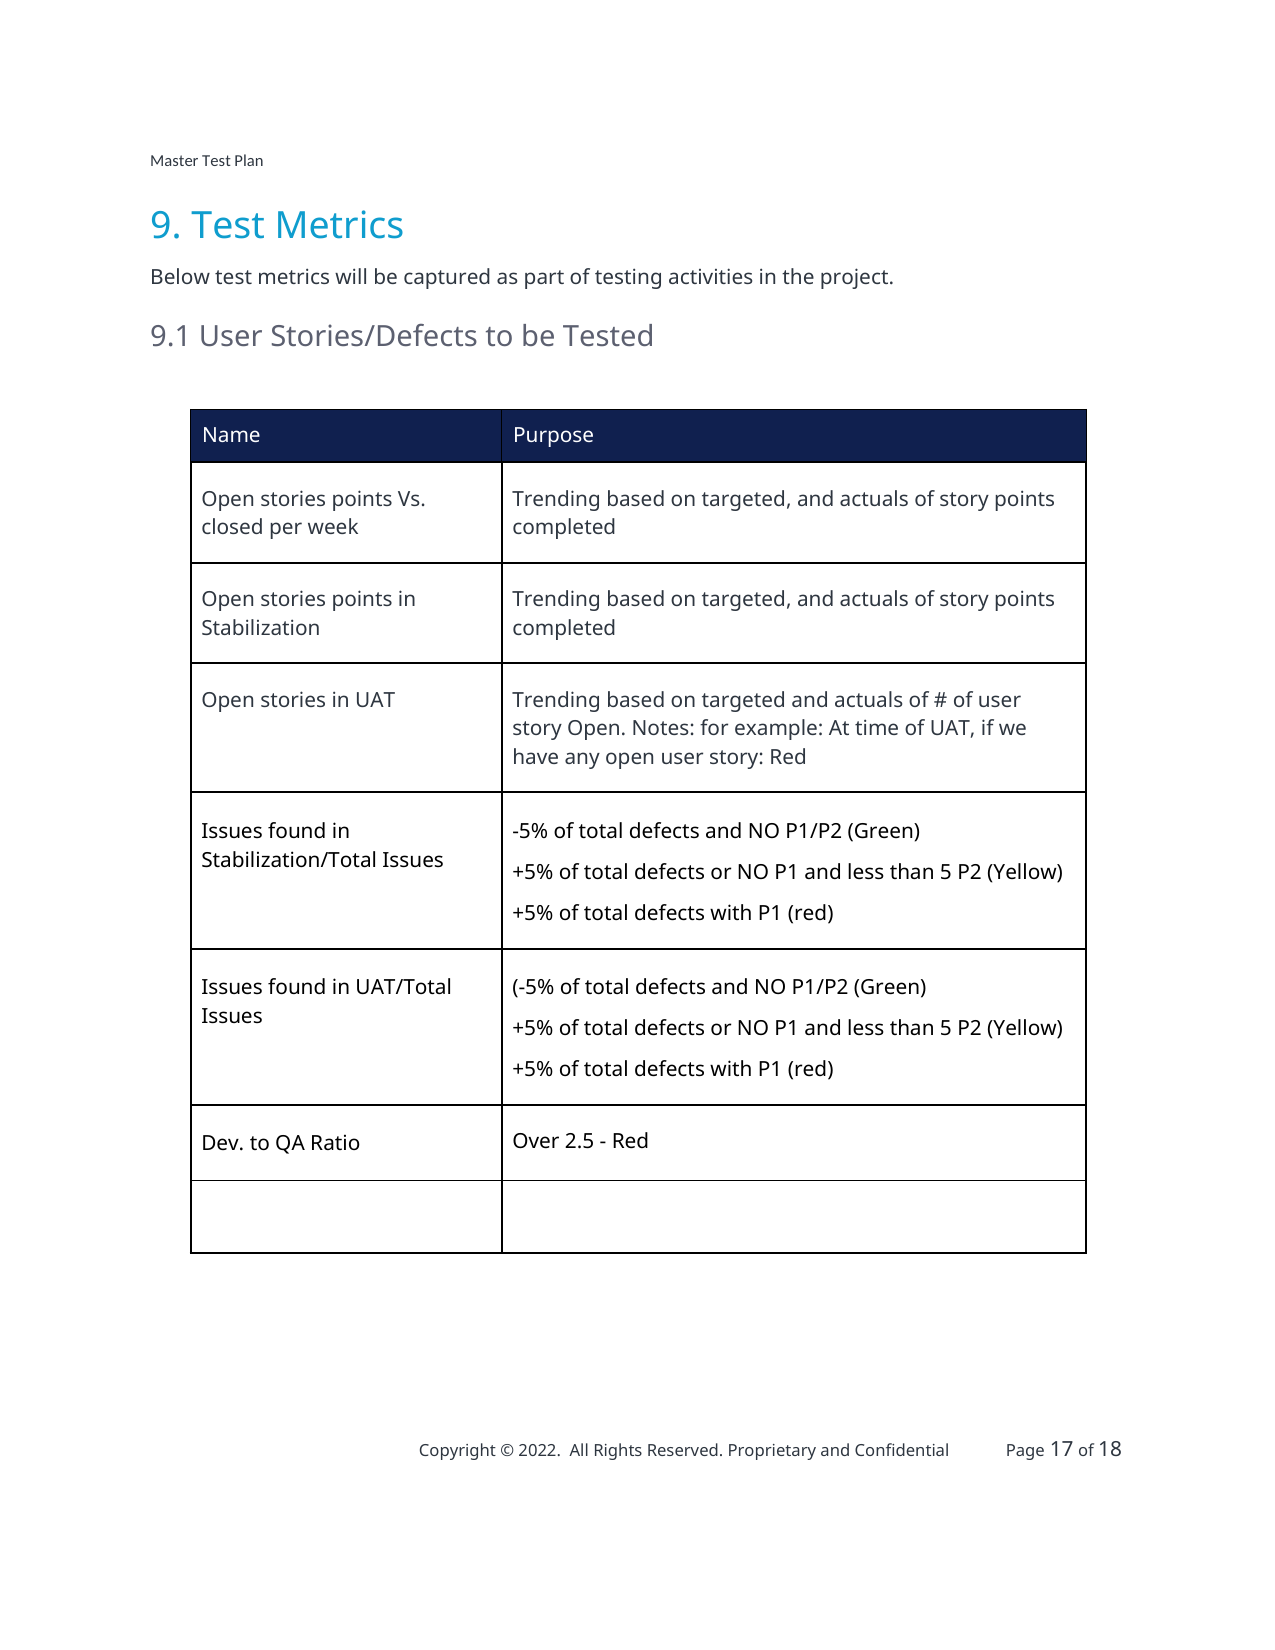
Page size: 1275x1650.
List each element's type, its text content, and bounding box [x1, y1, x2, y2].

subtitle 9. Test Metrics [150, 199, 1125, 250]
table_cell [192, 1181, 501, 1252]
table_cell Trending based on targeted and actuals of # of user story Open. Notes: for example: At time of UAT, if we have any open user story: Red [503, 664, 1085, 791]
table_cell Trending based on targeted, and actuals of story points completed [503, 564, 1085, 662]
table_cell [503, 1181, 1085, 1252]
text Below test metrics will be captured as part of testing activities in the project. [150, 262, 1125, 291]
subtitle 9.1 User Stories/Defects to be Tested [150, 316, 1125, 355]
table_header Name [191, 410, 501, 461]
table_cell (-5% of total defects and NO P1/P2 (Green) +5% of total defects or NO P1 and less than 5 P2 (Yellow) +5% of total defects with P1 (red) [503, 950, 1085, 1103]
table_cell Open stories points Vs. closed per week [192, 463, 501, 562]
table_cell Open stories in UAT [192, 664, 501, 791]
table_cell Over 2.5 - Red [503, 1106, 1085, 1180]
table_cell -5% of total defects and NO P1/P2 (Green) +5% of total defects or NO P1 and less than 5 P2 (Yellow) +5% of total defects with P1 (red) [503, 793, 1085, 947]
table_cell Issues found in Stabilization/Total Issues [192, 793, 501, 947]
table_cell Trending based on targeted, and actuals of story points completed [503, 463, 1085, 562]
table_cell Dev. to QA Ratio [192, 1106, 501, 1180]
table_cell Open stories points in Stabilization [192, 564, 501, 662]
table_header Purpose [502, 410, 1086, 461]
table_cell Issues found in UAT/Total Issues [192, 950, 501, 1103]
